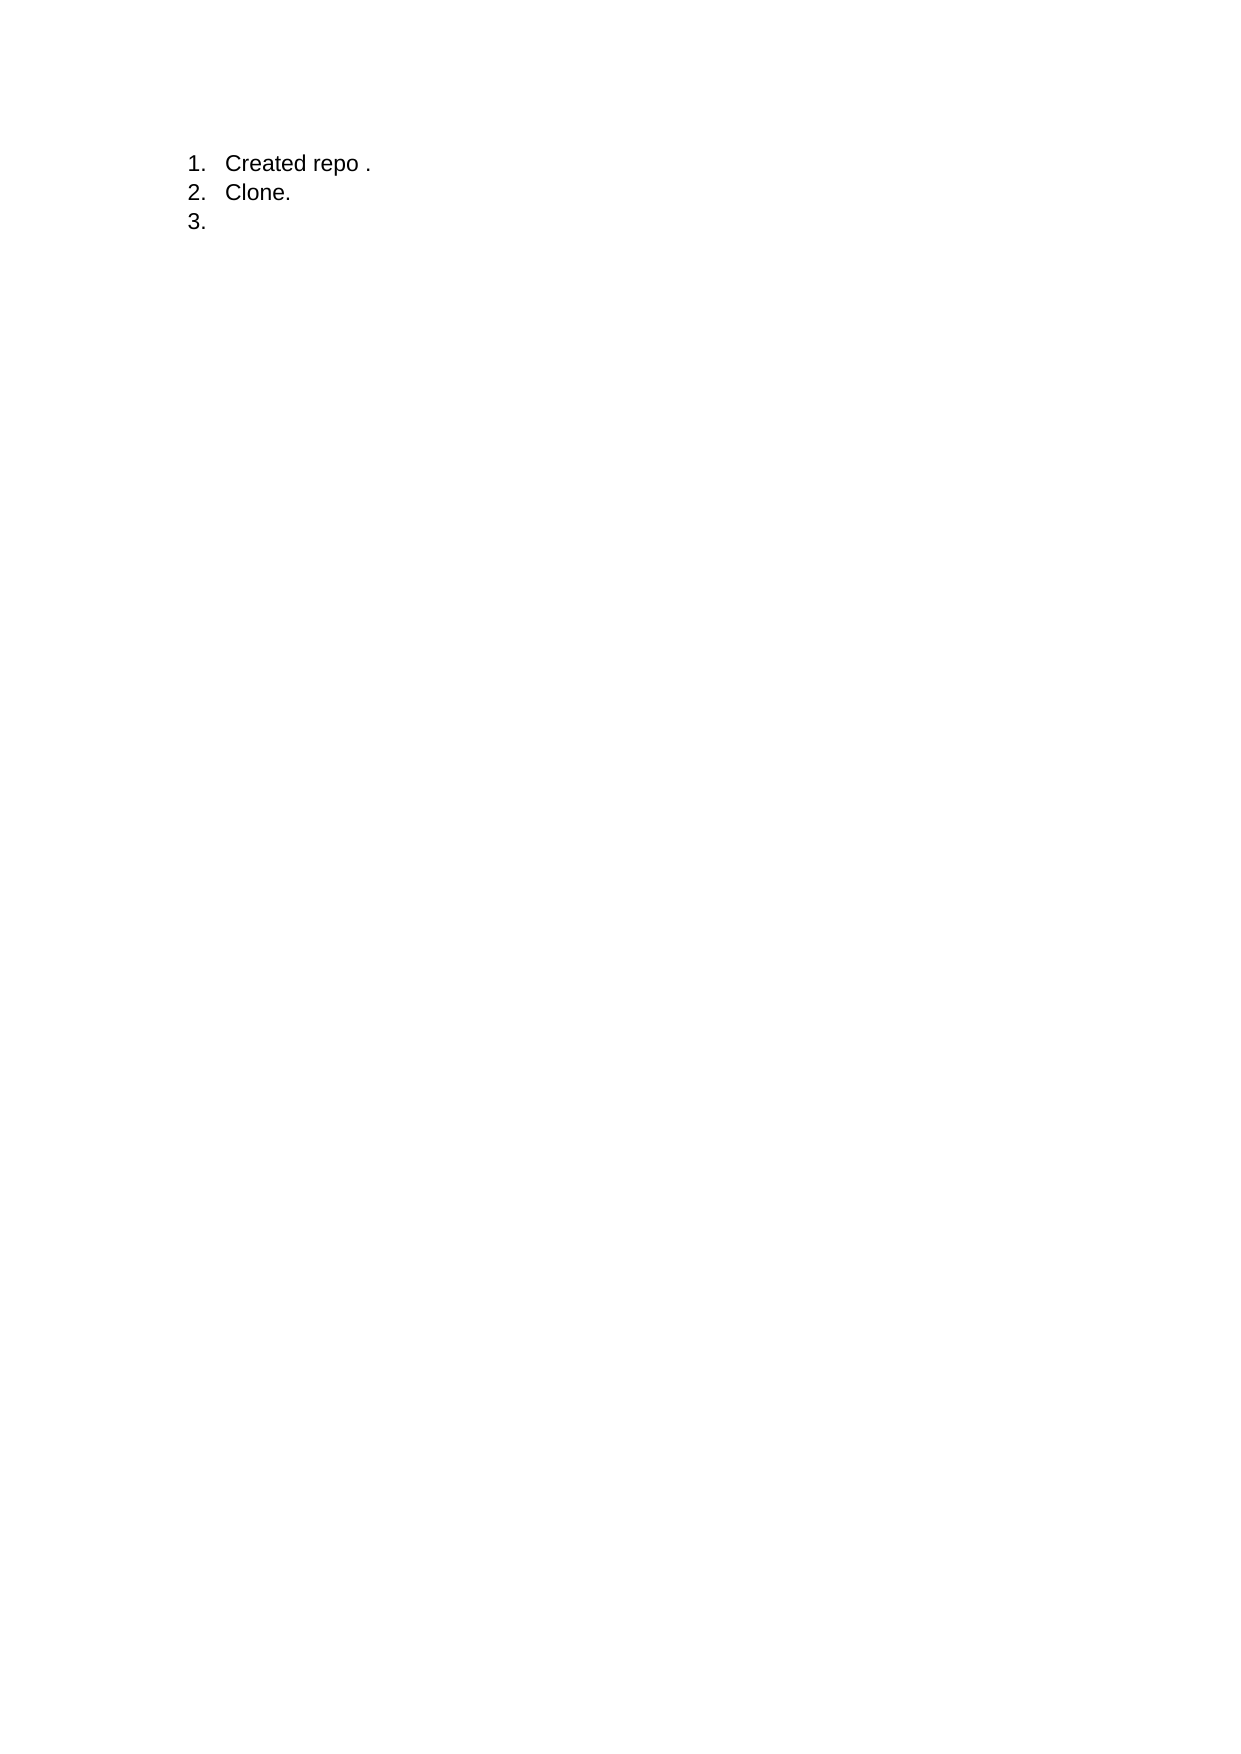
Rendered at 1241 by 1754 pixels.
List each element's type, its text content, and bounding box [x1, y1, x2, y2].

list Created repo . [187, 150, 1090, 176]
list Clone. [187, 178, 1090, 205]
